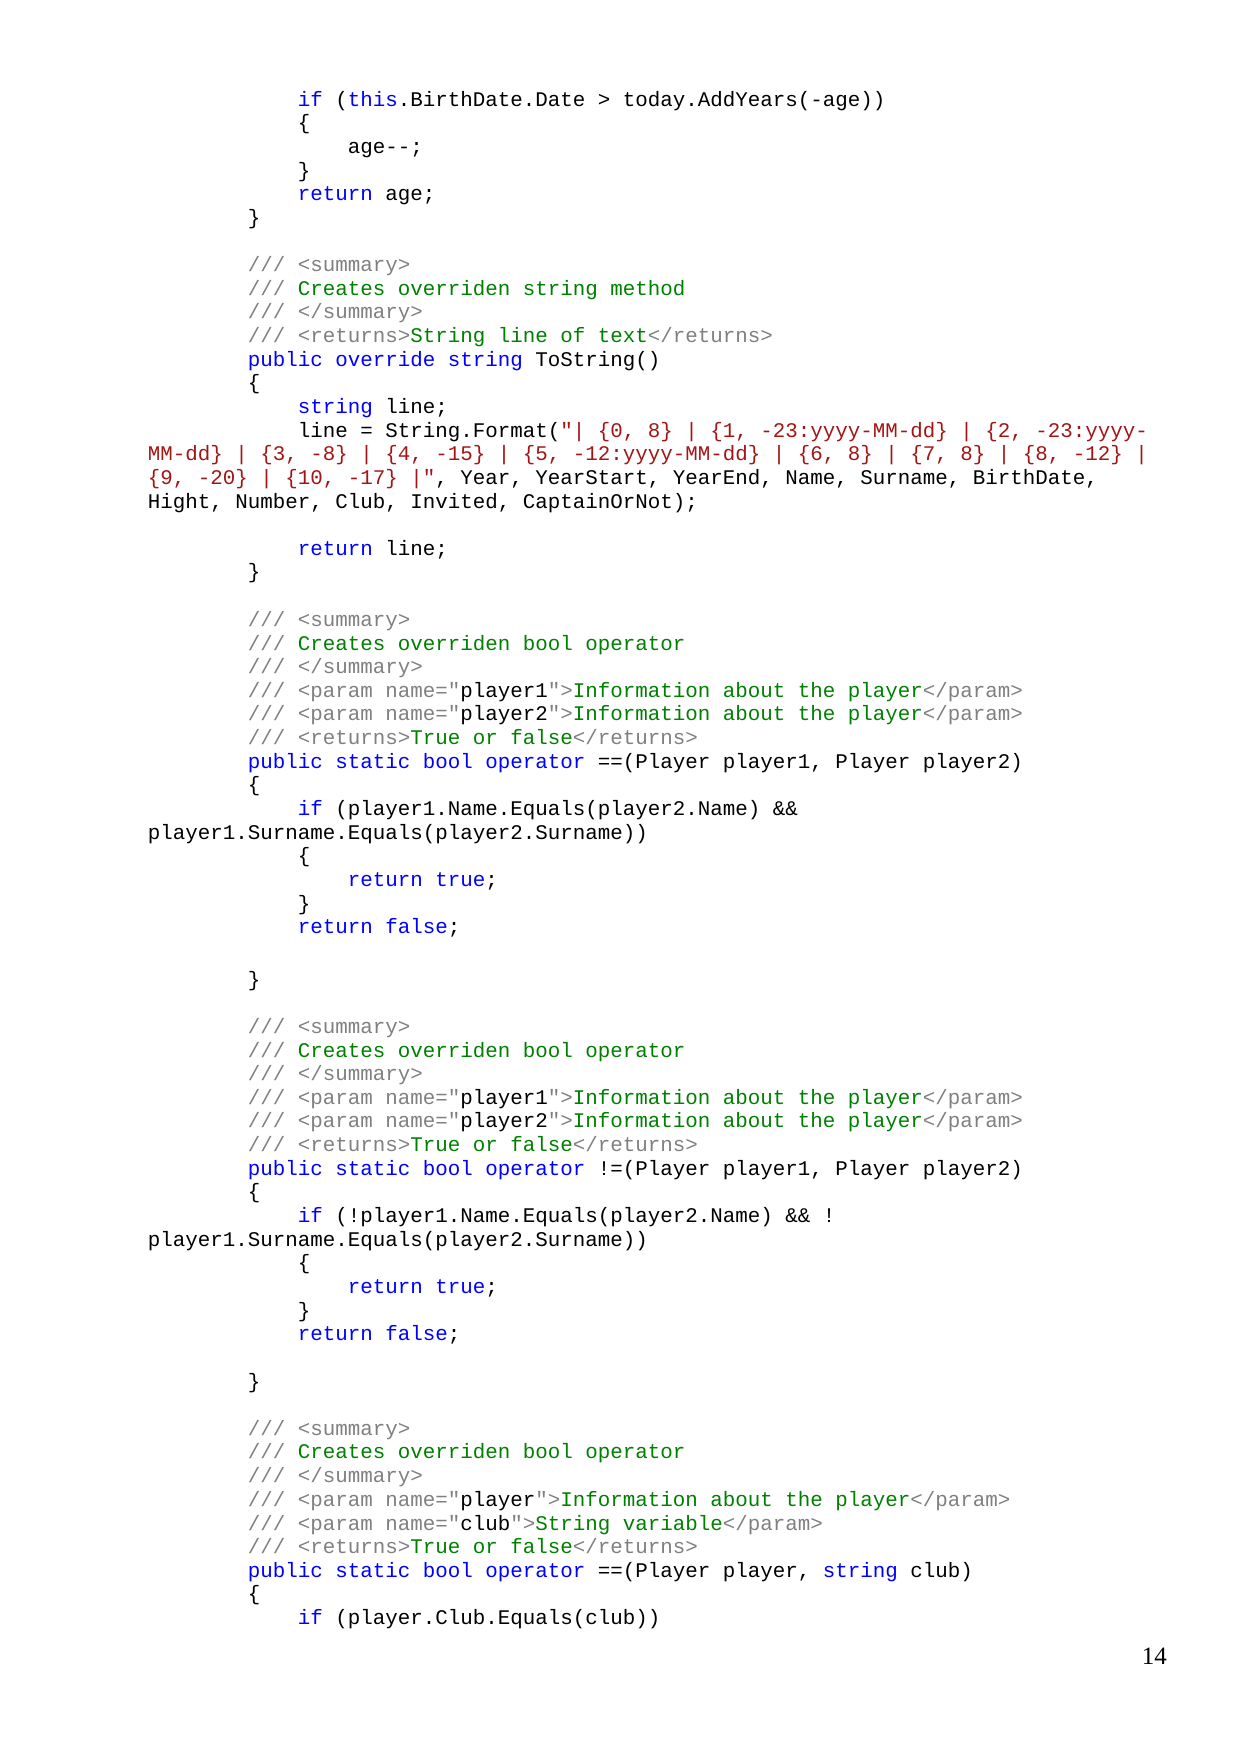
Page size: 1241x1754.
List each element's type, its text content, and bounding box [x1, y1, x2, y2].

text /// Creates overriden bool operator [148, 1442, 1181, 1465]
text return false; [148, 1323, 1181, 1347]
text } [148, 1300, 1181, 1323]
text { [148, 112, 1181, 136]
text /// <param name="player2">Information about the player</param> [148, 703, 1181, 727]
text { [148, 372, 1181, 396]
text return age; [148, 183, 1181, 207]
text public static bool operator ==(Player player1, Player player2) [148, 751, 1181, 774]
text } [148, 893, 1181, 916]
text /// </summary> [148, 1063, 1181, 1087]
text public override string ToString() [148, 349, 1181, 372]
text /// </summary> [148, 656, 1181, 680]
text /// </summary> [148, 1465, 1181, 1489]
text /// <param name="player1">Information about the player</param> [148, 1087, 1181, 1111]
text /// <summary> [148, 1016, 1181, 1039]
text } [148, 159, 1181, 183]
text if (!player1.Name.Equals(player2.Name) && !player1.Surname.Equals(player2.Surname)) [148, 1205, 1181, 1252]
text /// Creates overriden bool operator [148, 632, 1181, 656]
text /// <summary> [148, 1418, 1181, 1442]
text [148, 1512, 1181, 1536]
text /// <returns>True or false</returns> [148, 727, 1181, 751]
text if (player.Club.Equals(club)) [148, 1607, 1181, 1631]
text /// <returns>True or false</returns> [148, 1134, 1181, 1158]
text string line; [148, 396, 1181, 420]
text /// </summary> [148, 301, 1181, 325]
text if (player1.Name.Equals(player2.Name) && player1.Surname.Equals(player2.Surname)) [148, 798, 1181, 845]
text /// <returns>String line of text</returns> [148, 325, 1181, 349]
text /// Creates overriden bool operator [148, 1039, 1181, 1063]
text age--; [148, 136, 1181, 159]
text /// Creates overriden string method [148, 278, 1181, 301]
text return false; [148, 916, 1181, 940]
text } [148, 1371, 1181, 1394]
text line = String.Format("| {0, 8} | {1, -23:yyyy-MM-dd} | {2, -23:yyyy-MM-dd} | {3, -8} | {4, -15} | {5, -12:yyyy-MM-dd} | {6, 8} | {7, 8} | {8, -12} | {9, -20} | {10, -17} |", Year, YearStart, YearEnd, Name, Surname, BirthDate, Hight, Number, Club, Invited, CaptainOrNot); [148, 420, 1181, 514]
text /// <summary> [148, 609, 1181, 632]
text public static bool operator !=(Player player1, Player player2) [148, 1158, 1181, 1181]
text return true; [148, 869, 1181, 893]
text } [148, 969, 1181, 992]
text /// <summary> [148, 254, 1181, 278]
text { [148, 774, 1181, 798]
text /// <returns>True or false</returns> [148, 1536, 1181, 1560]
text } [148, 207, 1181, 231]
text { [148, 1583, 1181, 1607]
text { [148, 845, 1181, 869]
text return line; [148, 538, 1181, 562]
text } [148, 562, 1181, 585]
text { [148, 1181, 1181, 1205]
text { [148, 1252, 1181, 1276]
text return true; [148, 1276, 1181, 1300]
text /// <param name="player2">Information about the player</param> [148, 1111, 1181, 1134]
text /// <param name="player1">Information about the player</param> [148, 680, 1181, 703]
text public static bool operator ==(Player player, string club) [148, 1560, 1181, 1583]
text /// <param name="player">Information about the player</param> [148, 1489, 1181, 1512]
text if (this.BirthDate.Date > today.AddYears(-age)) [148, 89, 1181, 112]
